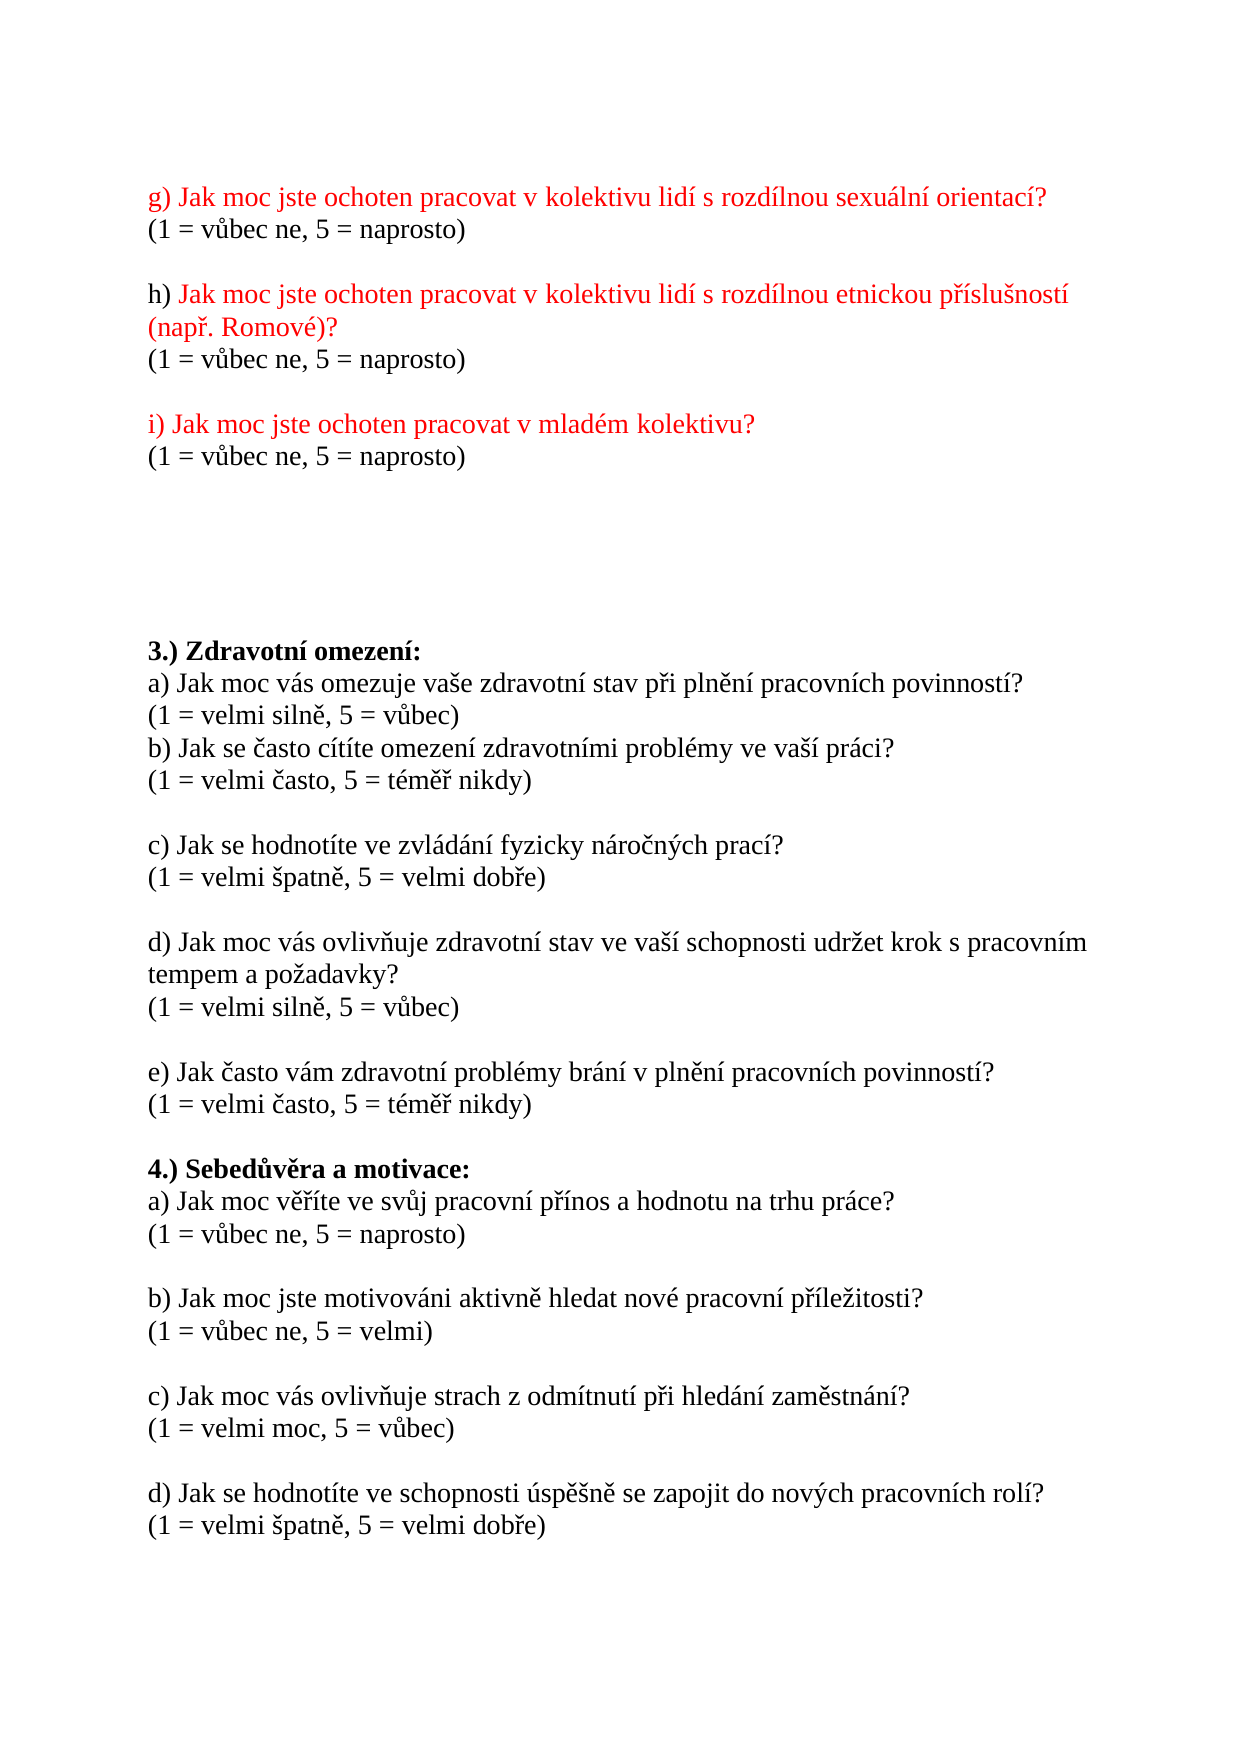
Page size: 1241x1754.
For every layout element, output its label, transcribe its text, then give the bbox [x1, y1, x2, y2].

text a) Jak moc vás omezuje vaše zdravotní stav při plnění pracovních povinností? [148, 666, 1093, 698]
text (1 = vůbec ne, 5 = naprosto) [148, 1217, 1093, 1249]
text (1 = vůbec ne, 5 = velmi) [148, 1314, 1093, 1346]
text c) Jak se hodnotíte ve zvládání fyzicky náročných prací? [148, 828, 1093, 860]
text a) Jak moc věříte ve svůj pracovní přínos a hodnotu na trhu práce? [148, 1184, 1093, 1217]
text (1 = velmi špatně, 5 = velmi dobře) [148, 860, 1093, 893]
text g) Jak moc jste ochoten pracovat v kolektivu lidí s rozdílnou sexuální orientací? [148, 180, 1093, 212]
text b) Jak se často cítíte omezení zdravotními problémy ve vaší práci? [148, 731, 1093, 763]
text (1 = velmi moc, 5 = vůbec) [148, 1411, 1093, 1443]
text d) Jak moc vás ovlivňuje zdravotní stav ve vaší schopnosti udržet krok s pracovním tempem a požadavky? [148, 925, 1093, 990]
text 3.) Zdravotní omezení: [148, 633, 1093, 666]
text (1 = velmi silně, 5 = vůbec) [148, 990, 1093, 1022]
text h) Jak moc jste ochoten pracovat v kolektivu lidí s rozdílnou etnickou příslušností (např. Romové)? [148, 277, 1093, 342]
text (1 = vůbec ne, 5 = naprosto) [148, 342, 1093, 374]
text (1 = velmi špatně, 5 = velmi dobře) [148, 1508, 1093, 1541]
text (1 = velmi často, 5 = téměř nikdy) [148, 1087, 1093, 1119]
text (1 = velmi silně, 5 = vůbec) [148, 698, 1093, 731]
text c) Jak moc vás ovlivňuje strach z odmítnutí při hledání zaměstnání? [148, 1379, 1093, 1411]
text (1 = vůbec ne, 5 = naprosto) [148, 439, 1093, 472]
text (1 = velmi často, 5 = téměř nikdy) [148, 763, 1093, 796]
text e) Jak často vám zdravotní problémy brání v plnění pracovních povinností? [148, 1055, 1093, 1087]
text (1 = vůbec ne, 5 = naprosto) [148, 212, 1093, 245]
text d) Jak se hodnotíte ve schopnosti úspěšně se zapojit do nových pracovních rolí? [148, 1476, 1093, 1508]
text 4.) Sebedůvěra a motivace: [148, 1152, 1093, 1184]
text b) Jak moc jste motivováni aktivně hledat nové pracovní příležitosti? [148, 1281, 1093, 1314]
text i) Jak moc jste ochoten pracovat v mladém kolektivu? [148, 407, 1093, 439]
